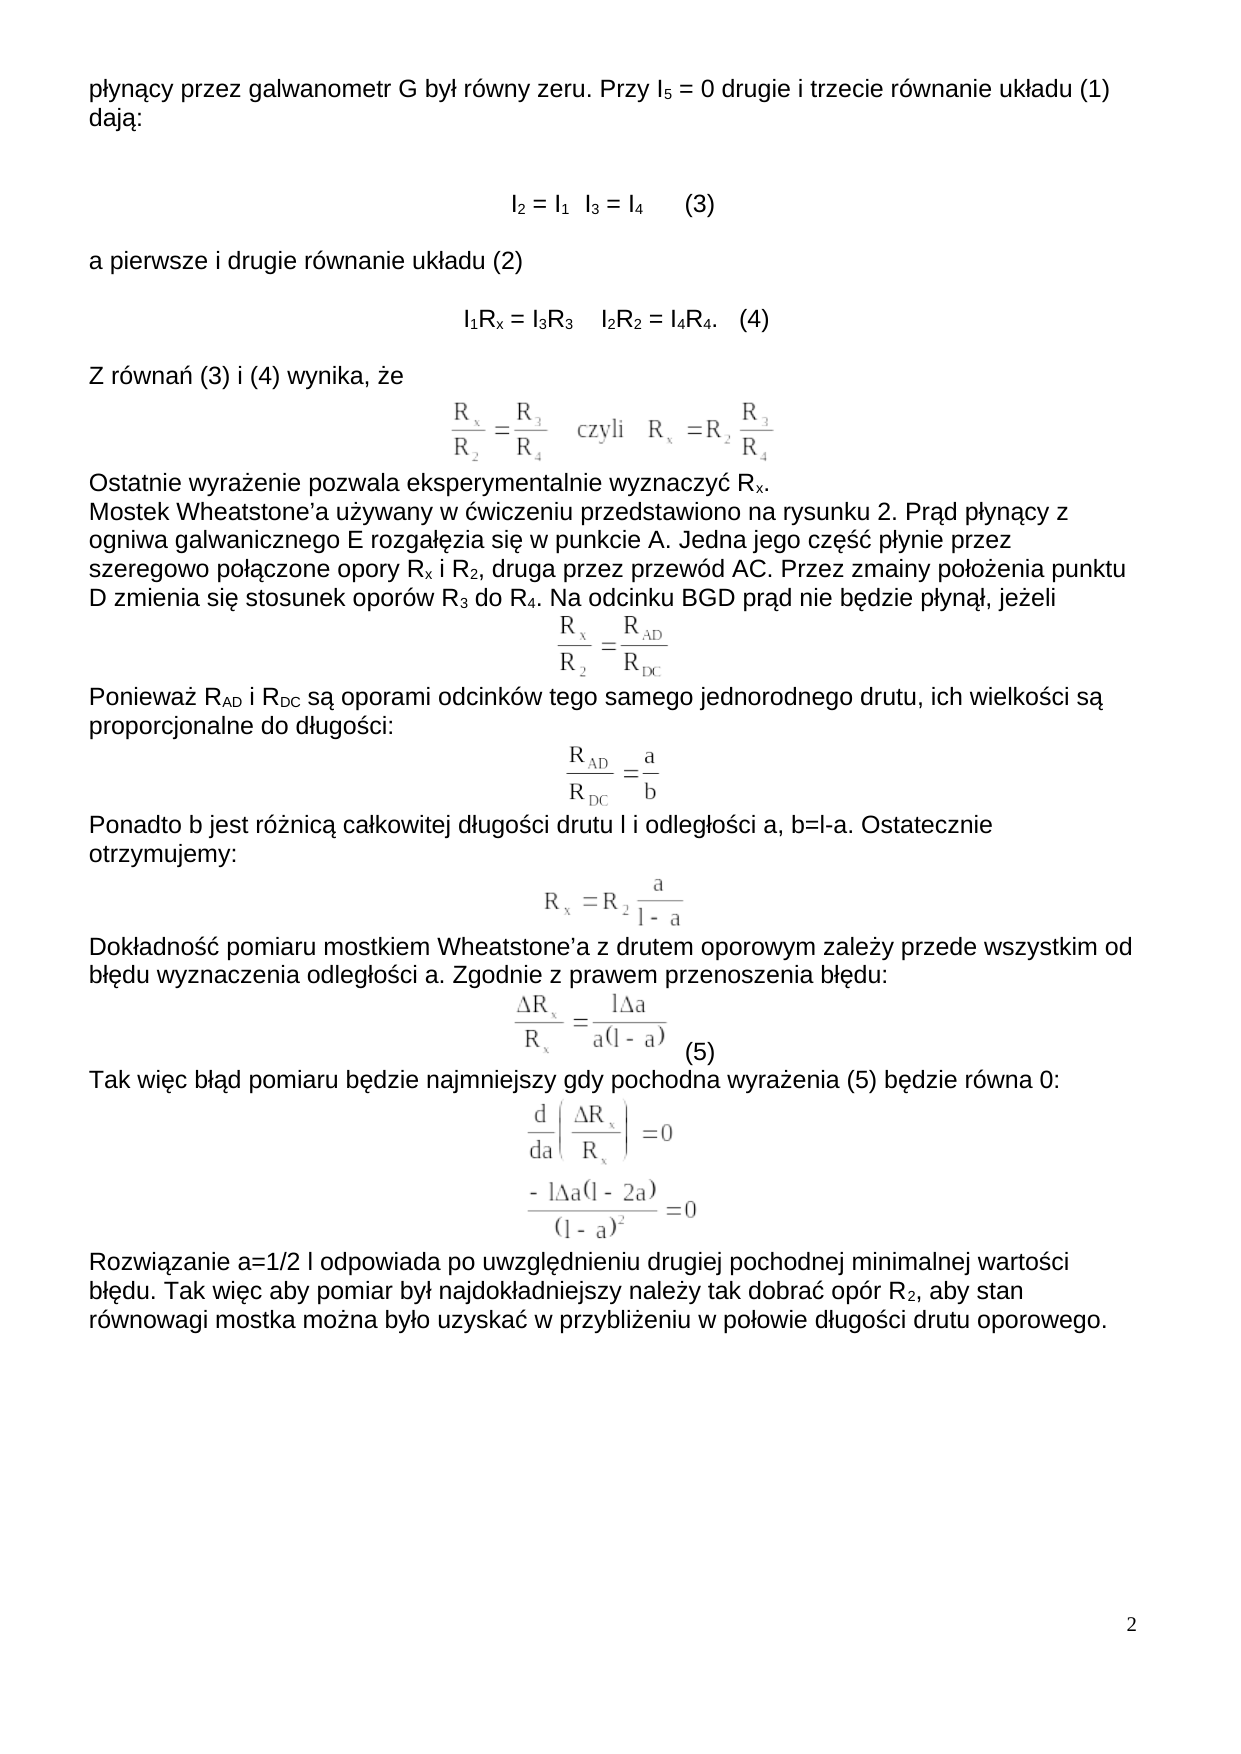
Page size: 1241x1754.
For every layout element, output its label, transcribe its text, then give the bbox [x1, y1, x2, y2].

text Z równań (3) i (4) wynika, że [89, 361, 1137, 390]
text Ostatnie wyrażenie pozwala eksperymentalnie wyznaczyć Rx. [89, 468, 1137, 496]
text Dokładność pomiaru mostkiem Wheatstone’a z drutem oporowym zależy przede wszystkim od błędu wyznaczenia odległości a. Zgodnie z prawem przenoszenia błędu: [89, 932, 1137, 989]
text Rozwiązanie a=1/2 l odpowiada po uwzględnieniu drugiej pochodnej minimalnej wartości błędu. Tak więc aby pomiar był najdokładniejszy należy tak dobrać opór R2, aby stan równowagi mostka można było uzyskać w przybliżeniu w połowie długości drutu oporowego. [89, 1247, 1137, 1334]
text Ponieważ RAD i RDC są oporami odcinków tego samego jednorodnego drutu, ich wielkości są proporcjonalne do długości: [89, 682, 1137, 740]
text (5) [89, 989, 1137, 1065]
text I2 = I1 I3 = I4 (3) [89, 189, 1137, 218]
text I1Rx = I3R3 I2R2 = I4R4. (4) [89, 304, 1137, 333]
text Tak więc błąd pomiaru będzie najmniejszy gdy pochodna wyrażenia (5) będzie równa 0: [89, 1065, 1137, 1094]
text Mostek Wheatstone’a używany w ćwiczeniu przedstawiono na rysunku 2. Prąd płynący z ogniwa galwanicznego E rozgałęzia się w punkcie A. Jedna jego część płynie przez szeregowo połączone opory Rx i R2, druga przez przewód AC. Przez zmainy położenia punktu D zmienia się stosunek oporów R3 do R4. Na odcinku BGD prąd nie będzie płynął, jeżeli [89, 496, 1137, 611]
text Ponadto b jest różnicą całkowitej długości drutu l i odległości a, b=l-a. Ostatecznie otrzymujemy: [89, 810, 1137, 868]
text a pierwsze i drugie równanie układu (2) [89, 246, 1137, 275]
